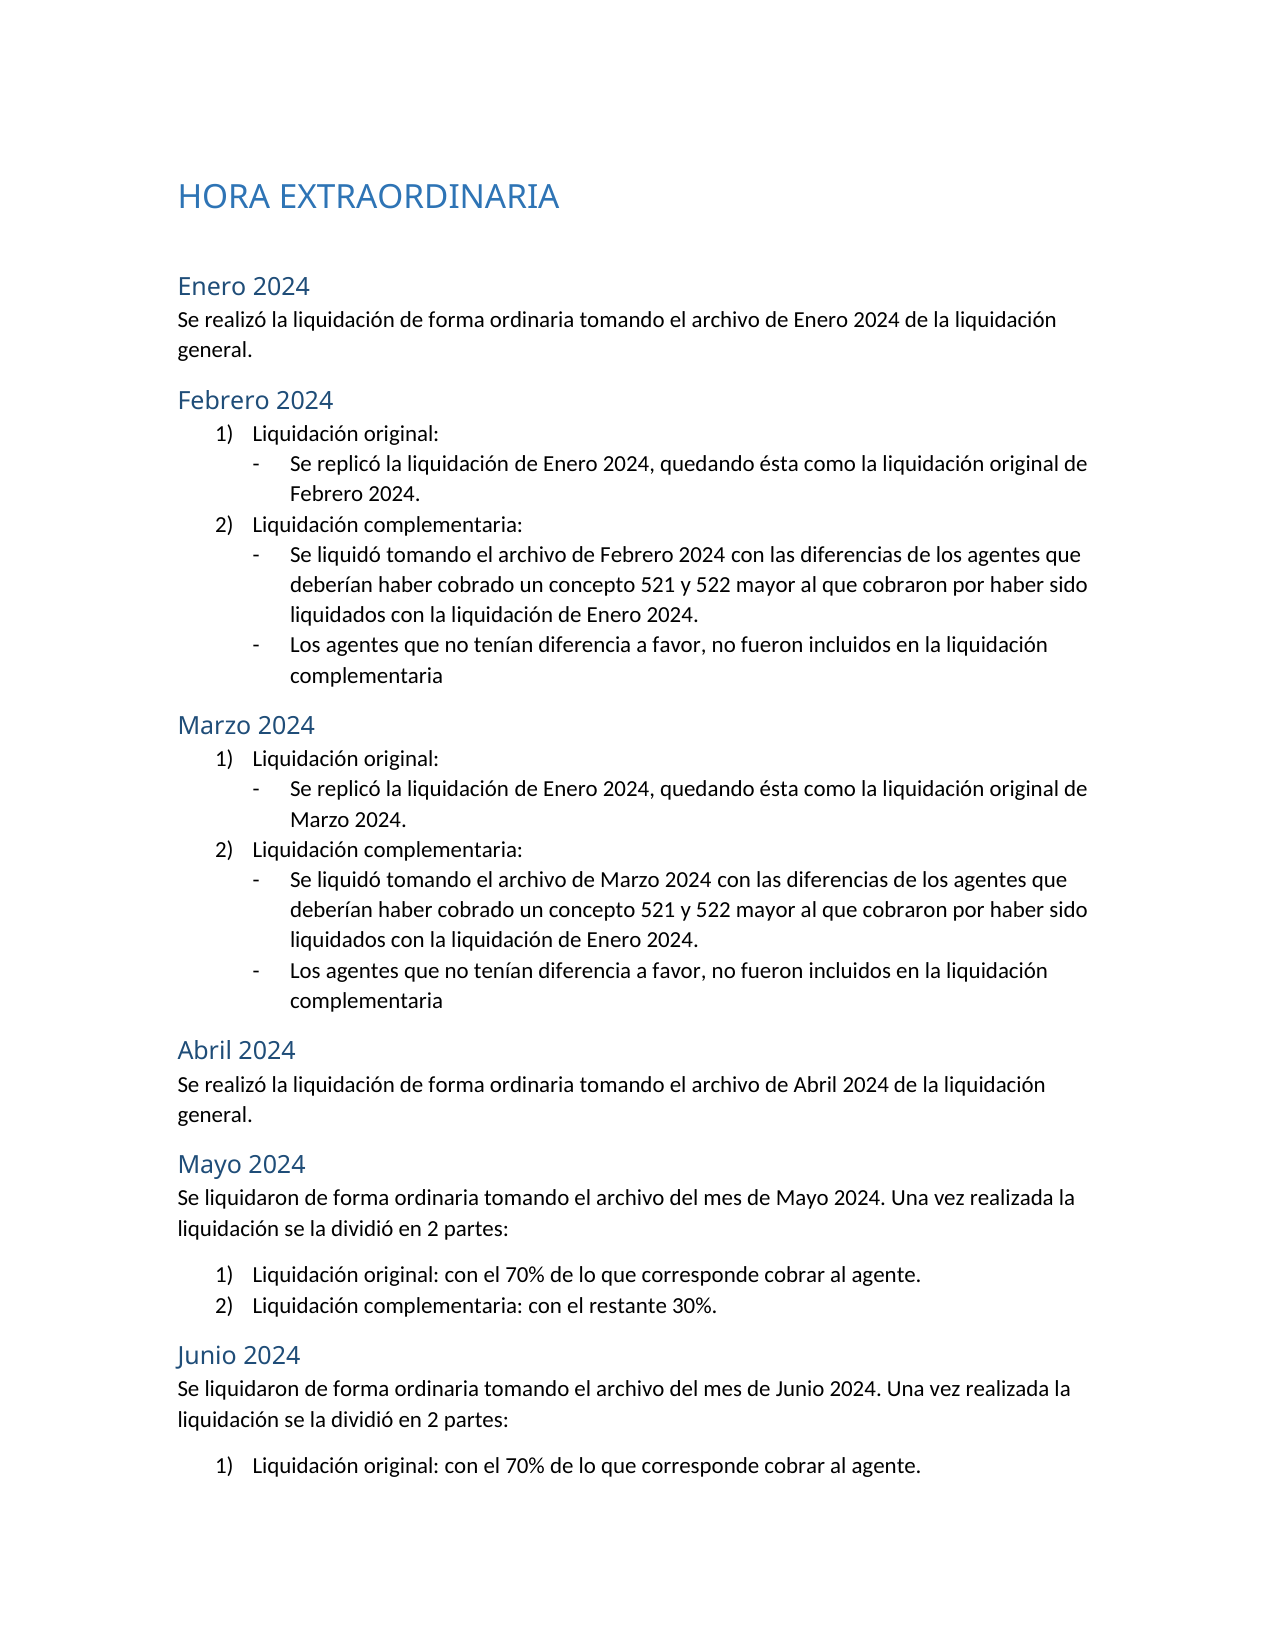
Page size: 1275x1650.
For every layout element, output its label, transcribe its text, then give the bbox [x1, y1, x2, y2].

subtitle Mayo 2024 [177, 1147, 1098, 1181]
subtitle Marzo 2024 [177, 708, 1098, 742]
list Se replicó la liquidación de Enero 2024, quedando ésta como la liquidación original de Marzo 2024. [252, 774, 1098, 833]
subtitle Febrero 2024 [177, 382, 1098, 416]
list Liquidación original: con el 70% de lo que corresponde cobrar al agente. [215, 1261, 1098, 1289]
list Liquidación original: con el 70% de lo que corresponde cobrar al agente. [215, 1452, 1098, 1479]
list Los agentes que no tenían diferencia a favor, no fueron incluidos en la liquidación complementaria [252, 631, 1098, 689]
text Se realizó la liquidación de forma ordinaria tomando el archivo de Enero 2024 de la liquidación general. [177, 305, 1098, 363]
list Los agentes que no tenían diferencia a favor, no fueron incluidos en la liquidación complementaria [252, 956, 1098, 1014]
list Liquidación complementaria: [215, 510, 1098, 538]
list Se replicó la liquidación de Enero 2024, quedando ésta como la liquidación original de Febrero 2024. [252, 449, 1098, 507]
subtitle Junio 2024 [177, 1338, 1098, 1372]
list Liquidación complementaria: [215, 835, 1098, 863]
list Se liquidó tomando el archivo de Febrero 2024 con las diferencias de los agentes que deberían haber cobrado un concepto 521 y 522 mayor al que cobraron por haber sido liquidados con la liquidación de Enero 2024. [252, 540, 1098, 628]
list Liquidación original: [215, 419, 1098, 447]
list Liquidación complementaria: con el restante 30%. [215, 1291, 1098, 1319]
text Se liquidaron de forma ordinaria tomando el archivo del mes de Mayo 2024. Una vez realizada la liquidación se la dividió en 2 partes: [177, 1183, 1098, 1242]
text Se realizó la liquidación de forma ordinaria tomando el archivo de Abril 2024 de la liquidación general. [177, 1070, 1098, 1128]
subtitle Enero 2024 [177, 268, 1098, 302]
list Liquidación original: [215, 744, 1098, 772]
subtitle Abril 2024 [177, 1033, 1098, 1067]
subtitle HORA EXTRAORDINARIA [177, 173, 1098, 218]
text Se liquidaron de forma ordinaria tomando el archivo del mes de Junio 2024. Una vez realizada la liquidación se la dividió en 2 partes: [177, 1374, 1098, 1433]
list Se liquidó tomando el archivo de Marzo 2024 con las diferencias de los agentes que deberían haber cobrado un concepto 521 y 522 mayor al que cobraron por haber sido liquidados con la liquidación de Enero 2024. [252, 865, 1098, 954]
